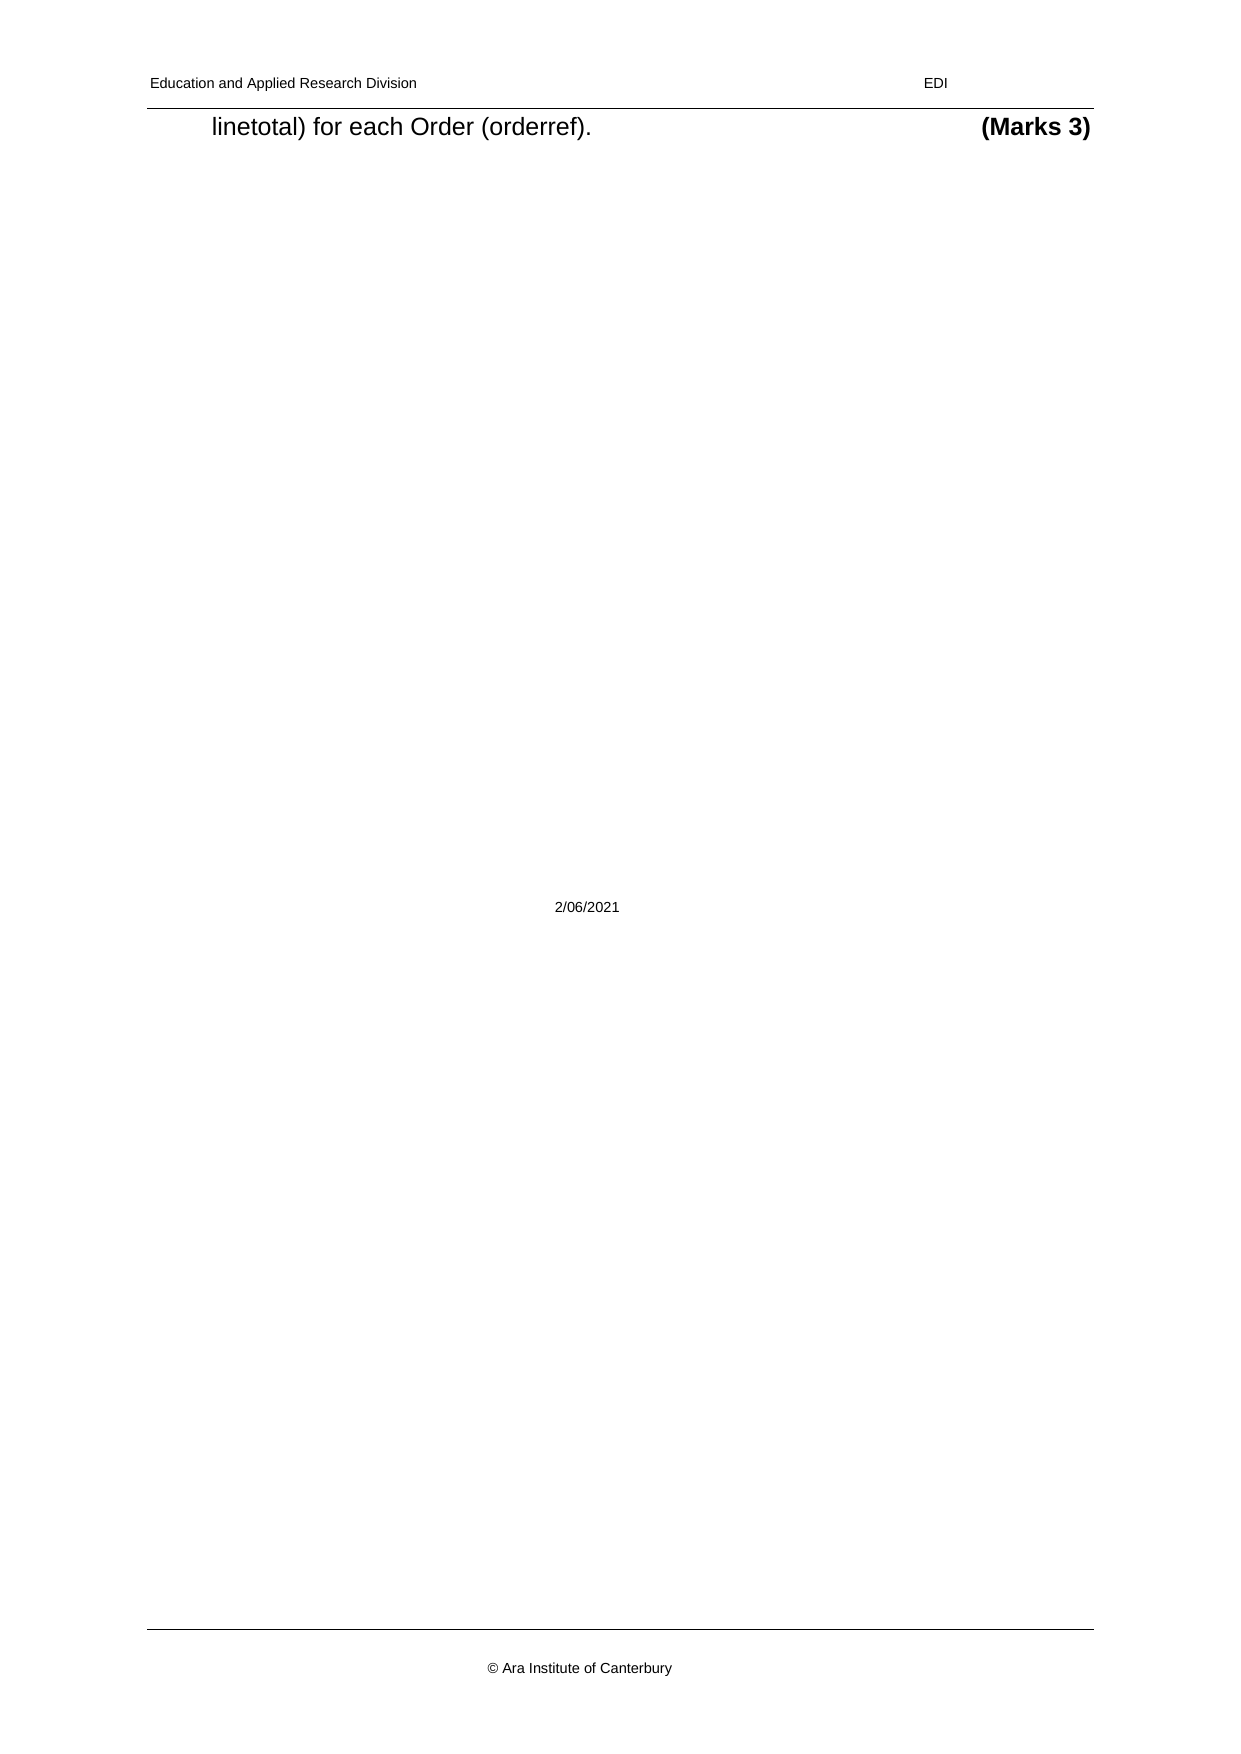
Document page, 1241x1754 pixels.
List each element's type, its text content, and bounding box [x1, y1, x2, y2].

text 2/06/2021 [150, 899, 1020, 916]
text linetotal) for each Order (orderref). (Marks 3) [150, 96, 1091, 140]
